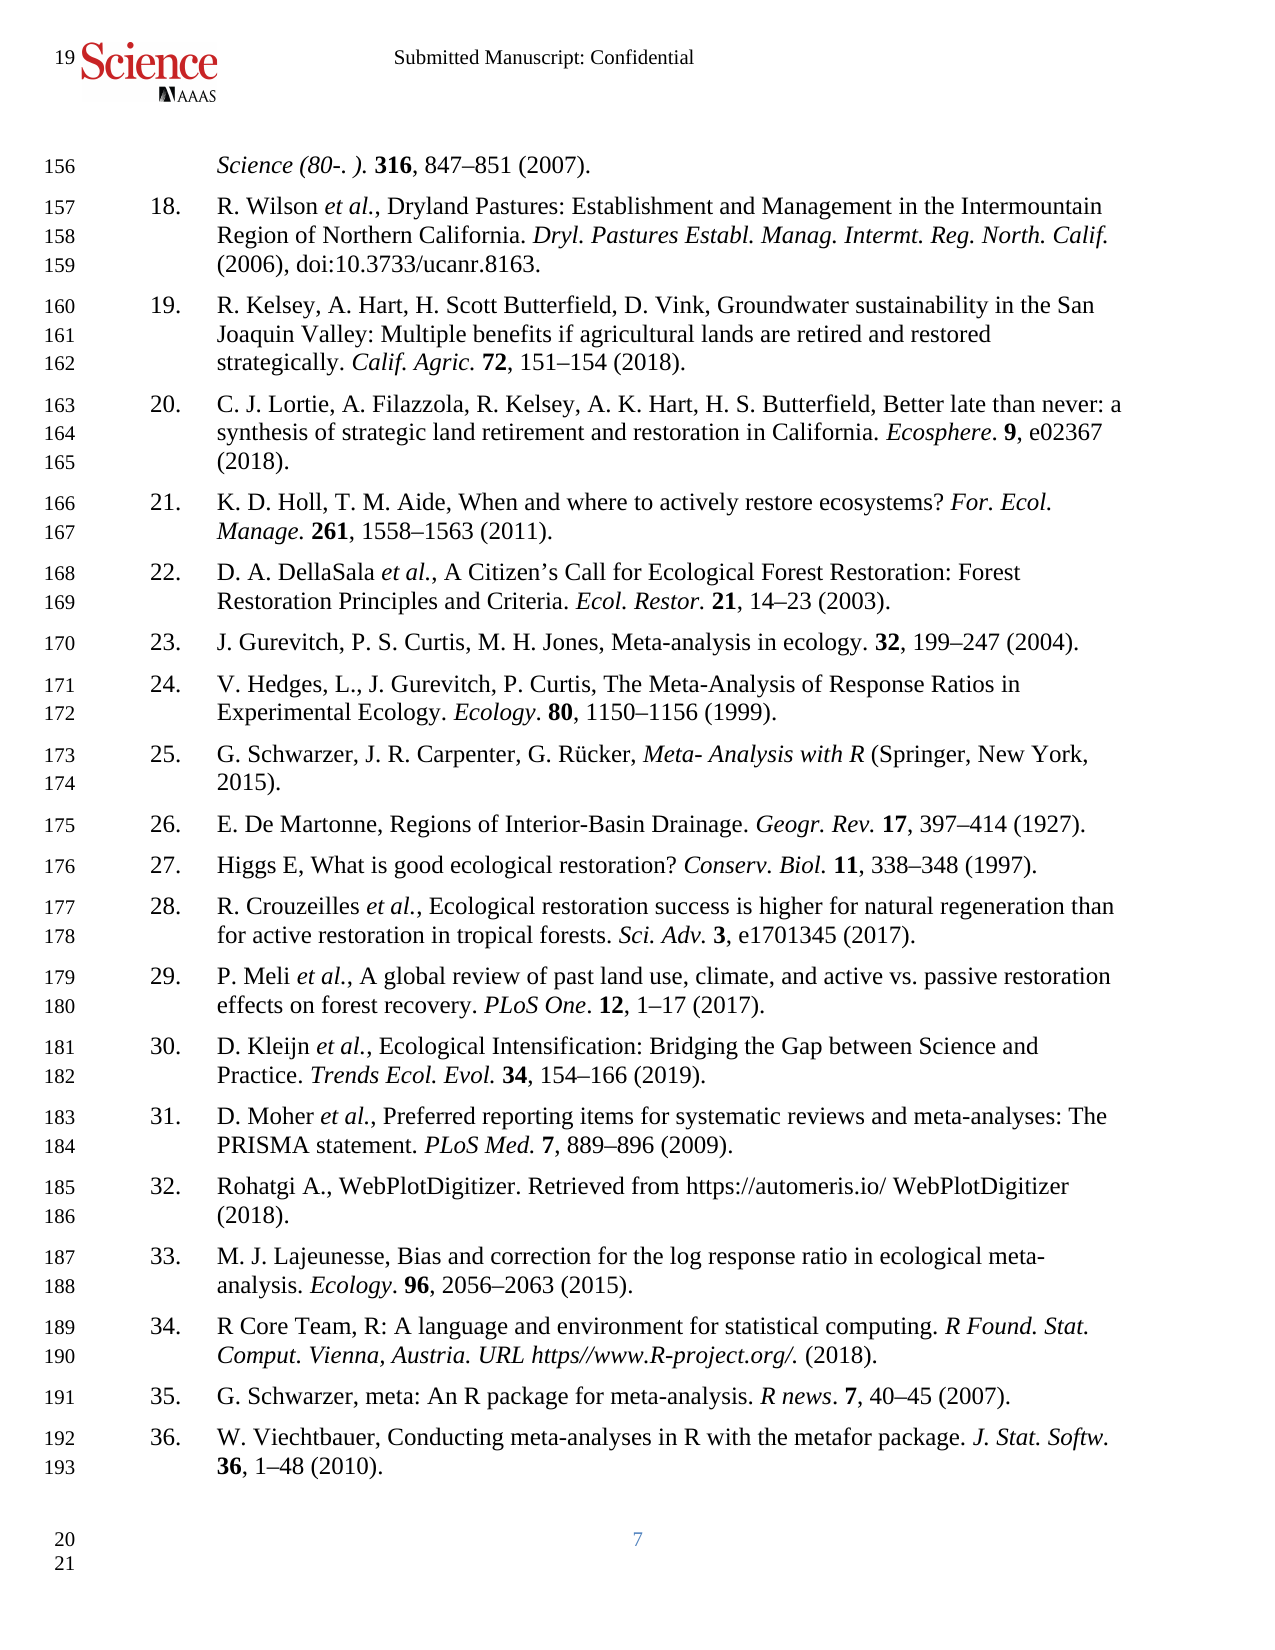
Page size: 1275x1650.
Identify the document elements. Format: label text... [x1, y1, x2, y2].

text 23. J. Gurevitch, P. S. Curtis, M. H. Jones, Meta-analysis in ecology. 32, 199–247 (2004). [150, 627, 1125, 656]
text 22. D. A. DellaSala et al., A Citizen’s Call for Ecological Forest Restoration: Forest Restoration Principles and Criteria. Ecol. Restor. 21, 14–23 (2003). [150, 557, 1125, 615]
text 28. R. Crouzeilles et al., Ecological restoration success is higher for natural regeneration than for active restoration in tropical forests. Sci. Adv. 3, e1701345 (2017). [150, 891, 1125, 949]
text 20. C. J. Lortie, A. Filazzola, R. Kelsey, A. K. Hart, H. S. Butterfield, Better late than never: a synthesis of strategic land retirement and restoration in California. Ecosphere. 9, e02367 (2018). [150, 389, 1125, 475]
text 27. Higgs E, What is good ecological restoration? Conserv. Biol. 11, 338–348 (1997). [150, 850, 1125, 879]
picture [81, 42, 218, 102]
text 18. R. Wilson et al., Dryland Pastures: Establishment and Management in the Intermountain Region of Northern California. Dryl. Pastures Establ. Manag. Intermt. Reg. North. Calif. (2006), doi:10.3733/ucanr.8163. [150, 191, 1125, 277]
text 32. Rohatgi A., WebPlotDigitizer. Retrieved from https://automeris.io/ WebPlotDigitizer (2018). [150, 1171, 1125, 1229]
text 29. P. Meli et al., A global review of past land use, climate, and active vs. passive restoration effects on forest recovery. PLoS One. 12, 1–17 (2017). [150, 961, 1125, 1019]
text 34. R Core Team, R: A language and environment for statistical computing. R Found. Stat. Comput. Vienna, Austria. URL https//www.R-project.org/. (2018). [150, 1311, 1125, 1369]
text 35. G. Schwarzer, meta: An R package for meta-analysis. R news. 7, 40–45 (2007). [150, 1381, 1125, 1410]
text 25. G. Schwarzer, J. R. Carpenter, G. Rücker, Meta- Analysis with R (Springer, New York, 2015). [150, 739, 1125, 796]
text 36. W. Viechtbauer, Conducting meta-analyses in R with the metafor package. J. Stat. Softw. 36, 1–48 (2010). [150, 1422, 1125, 1480]
text 30. D. Kleijn et al., Ecological Intensification: Bridging the Gap between Science and Practice. Trends Ecol. Evol. 34, 154–166 (2019). [150, 1031, 1125, 1089]
text 19. R. Kelsey, A. Hart, H. Scott Butterfield, D. Vink, Groundwater sustainability in the San Joaquin Valley: Multiple benefits if agricultural lands are retired and restored strategically. Calif. Agric. 72, 151–154 (2018). [150, 290, 1125, 376]
text 33. M. J. Lajeunesse, Bias and correction for the log response ratio in ecological meta-analysis. Ecology. 96, 2056–2063 (2015). [150, 1241, 1125, 1299]
text 24. V. Hedges, L., J. Gurevitch, P. Curtis, The Meta-Analysis of Response Ratios in Experimental Ecology. Ecology. 80, 1150–1156 (1999). [150, 669, 1125, 726]
text 31. D. Moher et al., Preferred reporting items for systematic reviews and meta-analyses: The PRISMA statement. PLoS Med. 7, 889–896 (2009). [150, 1101, 1125, 1159]
text 21. K. D. Holl, T. M. Aide, When and where to actively restore ecosystems? For. Ecol. Manage. 261, 1558–1563 (2011). [150, 487, 1125, 545]
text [150, 150, 1125, 179]
text 26. E. De Martonne, Regions of Interior-Basin Drainage. Geogr. Rev. 17, 397–414 (1927). [150, 809, 1125, 837]
